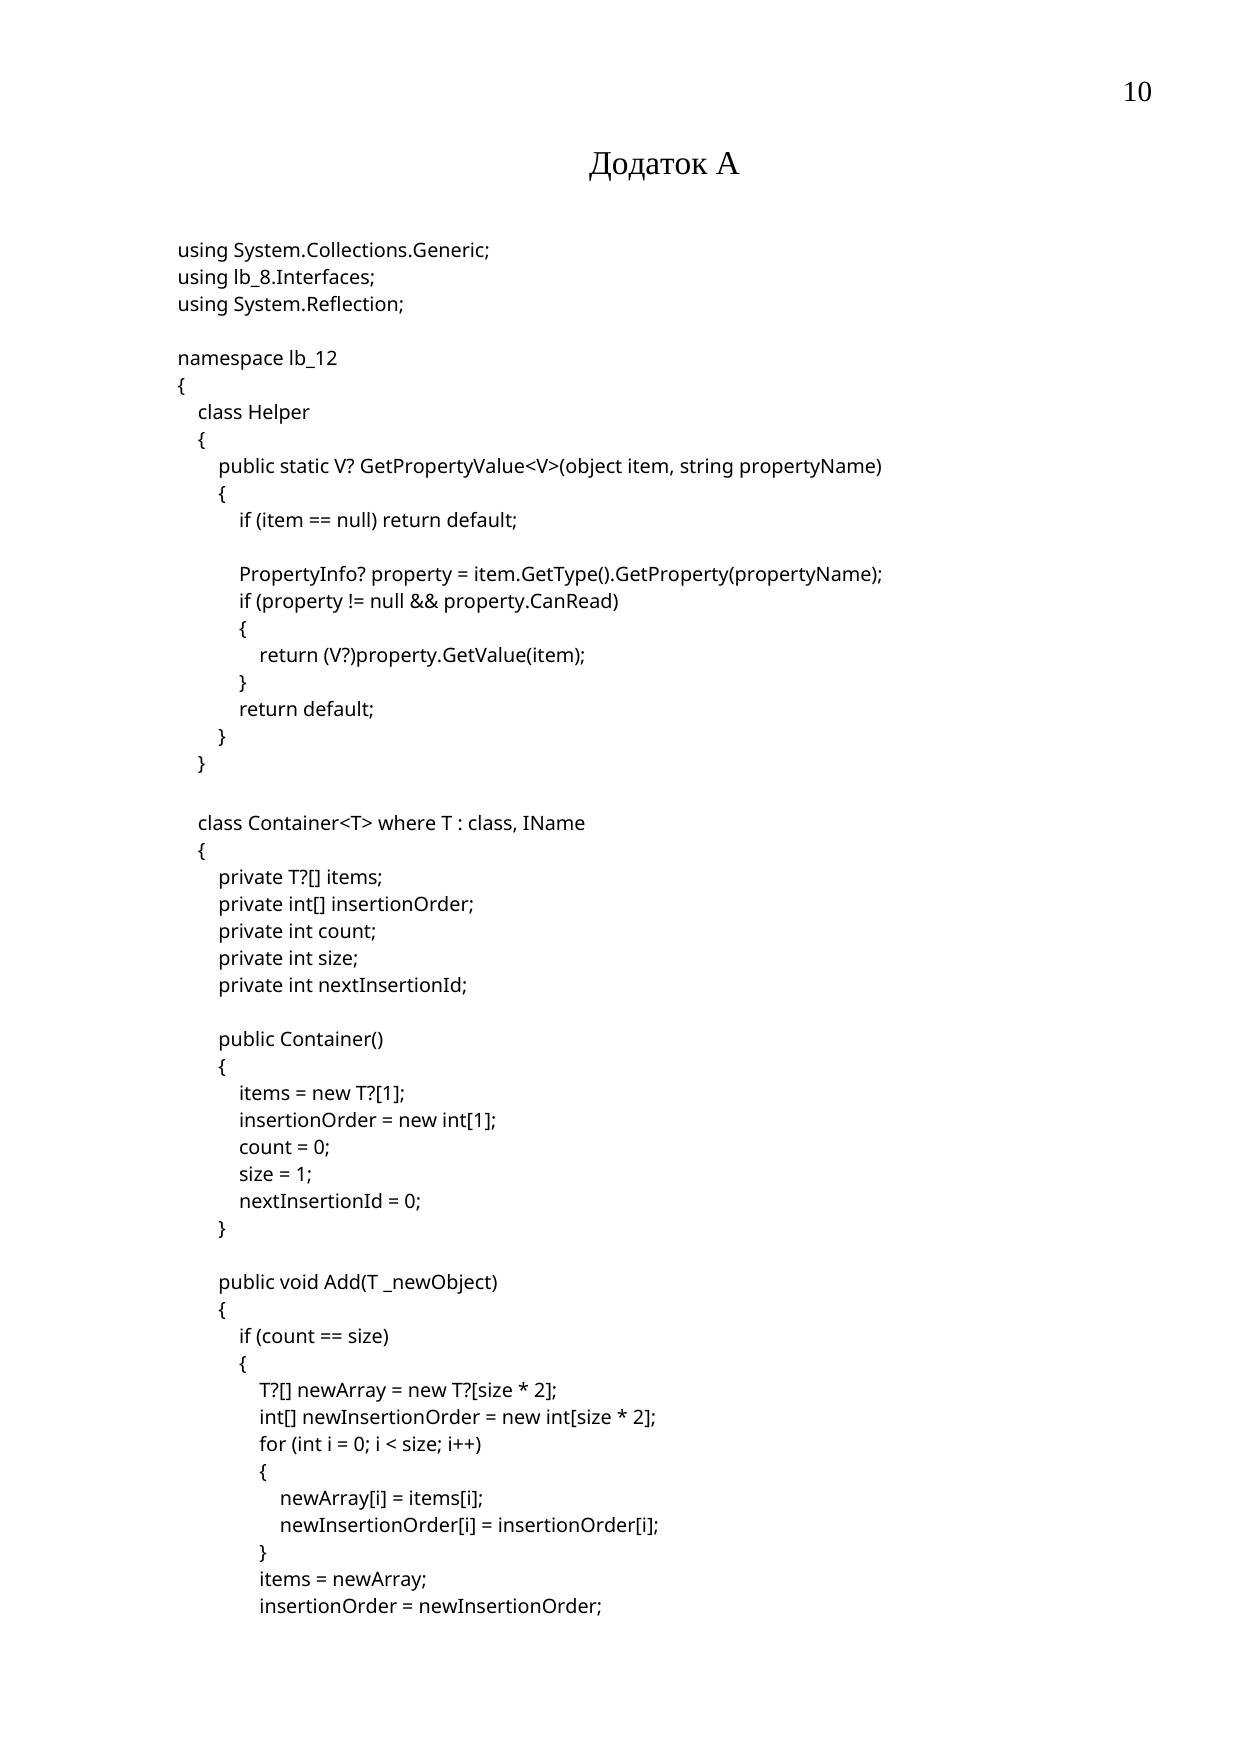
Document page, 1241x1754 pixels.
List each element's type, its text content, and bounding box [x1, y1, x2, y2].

text { [177, 837, 1152, 863]
text return default; [177, 695, 1152, 722]
text namespace lb_12 [177, 344, 1152, 371]
text insertionOrder = newInsertionOrder; [177, 1592, 1152, 1619]
text { [177, 425, 1152, 452]
text if (item == null) return default; [177, 506, 1152, 533]
text PropertyInfo? property = item.GetType().GetProperty(propertyName); [177, 560, 1152, 587]
text { [177, 1457, 1152, 1484]
text private int nextInsertionId; [177, 971, 1152, 998]
text private int[] insertionOrder; [177, 891, 1152, 917]
text if (count == size) [177, 1322, 1152, 1349]
text { [177, 1295, 1152, 1322]
text class Container<T> where T : class, IName [177, 809, 1152, 837]
text T?[] newArray = new T?[size * 2]; [177, 1376, 1152, 1403]
text { [177, 371, 1152, 398]
text using System.Collections.Generic; [177, 236, 1152, 263]
text insertionOrder = new int[1]; [177, 1106, 1152, 1133]
text } [177, 1214, 1152, 1241]
text } [177, 668, 1152, 695]
text { [177, 1052, 1152, 1079]
text int[] newInsertionOrder = new int[size * 2]; [177, 1403, 1152, 1430]
text private T?[] items; [177, 863, 1152, 891]
text { [177, 614, 1152, 641]
text } [177, 722, 1152, 749]
text count = 0; [177, 1133, 1152, 1160]
text } [177, 1538, 1152, 1565]
text newArray[i] = items[i]; [177, 1484, 1152, 1511]
subtitle Додаток А [177, 143, 1152, 181]
text public void Add(T _newObject) [177, 1268, 1152, 1295]
text class Helper [177, 398, 1152, 425]
text { [177, 479, 1152, 506]
text using lb_8.Interfaces; [177, 263, 1152, 290]
text private int size; [177, 944, 1152, 971]
text items = newArray; [177, 1565, 1152, 1592]
text for (int i = 0; i < size; i++) [177, 1430, 1152, 1457]
text nextInsertionId = 0; [177, 1187, 1152, 1214]
text newInsertionOrder[i] = insertionOrder[i]; [177, 1511, 1152, 1538]
text public static V? GetPropertyValue<V>(object item, string propertyName) [177, 452, 1152, 479]
text public Container() [177, 1025, 1152, 1052]
text items = new T?[1]; [177, 1079, 1152, 1106]
text } [177, 749, 1152, 776]
text using System.Reflection; [177, 290, 1152, 317]
text return (V?)property.GetValue(item); [177, 641, 1152, 668]
text private int count; [177, 917, 1152, 944]
text size = 1; [177, 1160, 1152, 1187]
text { [177, 1349, 1152, 1376]
text if (property != null && property.CanRead) [177, 587, 1152, 614]
